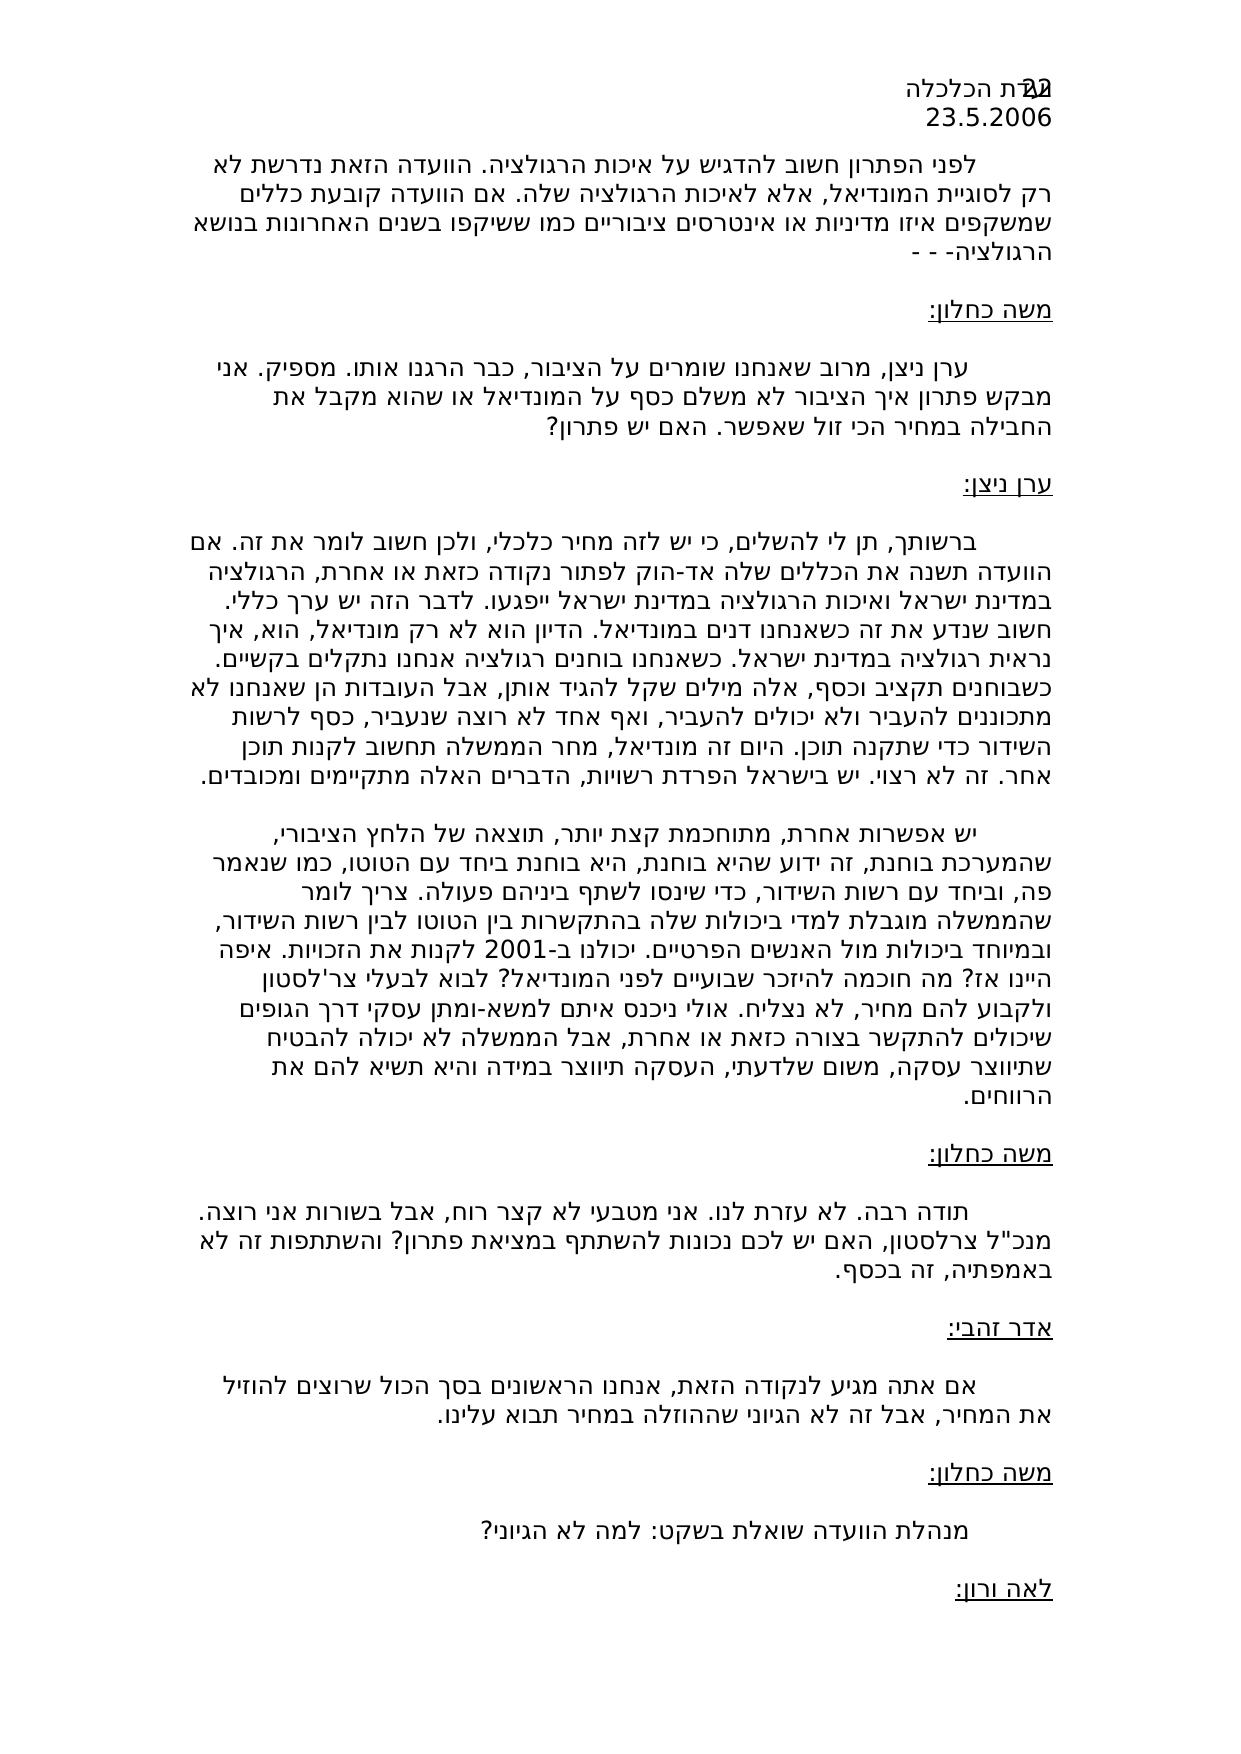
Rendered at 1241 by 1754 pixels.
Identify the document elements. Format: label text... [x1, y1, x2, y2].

text משה כחלון: [187, 1458, 1053, 1487]
text תודה רבה. לא עזרת לנו. אני מטבעי לא קצר רוח, אבל בשורות אני רוצה. מנכ"ל צרלסטון, האם יש לכם נכונות להשתתף במציאת פתרון? והשתתפות זה לא באמפתיה, זה בכסף. [187, 1197, 1053, 1284]
text לאה ורון: [187, 1574, 1053, 1603]
text יש אפשרות אחרת, מתוחכמת קצת יותר, תוצאה של הלחץ הציבורי, שהמערכת בוחנת, זה ידוע שהיא בוחנת, היא בוחנת ביחד עם הטוטו, כמו שנאמר פה, וביחד עם רשות השידור, כדי שינסו לשתף ביניהם פעולה. צריך לומר שהממשלה מוגבלת למדי ביכולות שלה בהתקשרות בין הטוטו לבין רשות השידור, ובמיוחד ביכולות מול האנשים הפרטיים. יכולנו ב-2001 לקנות את הזכויות. איפה היינו אז? מה חוכמה להיזכר שבועיים לפני המונדיאל? לבוא לבעלי צר'לסטון ולקבוע להם מחיר, לא נצליח. אולי ניכנס איתם למשא-ומתן עסקי דרך הגופים שיכולים להתקשר בצורה כזאת או אחרת, אבל הממשלה לא יכולה להבטיח שתיווצר עסקה, משום שלדעתי, העסקה תיווצר במידה והיא תשיא להם את הרווחים. [187, 819, 1053, 1110]
text מנהלת הוועדה שואלת בשקט: למה לא הגיוני? [187, 1516, 1053, 1545]
text אם אתה מגיע לנקודה הזאת, אנחנו הראשונים בסך הכול שרוצים להוזיל את המחיר, אבל זה לא הגיוני שההוזלה במחיר תבוא עלינו. [187, 1371, 1053, 1429]
text לפני הפתרון חשוב להדגיש על איכות הרגולציה. הוועדה הזאת נדרשת לא רק לסוגיית המונדיאל, אלא לאיכות הרגולציה שלה. אם הוועדה קובעת כללים שמשקפים איזו מדיניות או אינטרסים ציבוריים כמו ששיקפו בשנים האחרונות בנושא הרגולציה- - - [187, 150, 1053, 267]
text ערן ניצן: [187, 469, 1053, 499]
text ערן ניצן, מרוב שאנחנו שומרים על הציבור, כבר הרגנו אותו. מספיק. אני מבקש פתרון איך הציבור לא משלם כסף על המונדיאל או שהוא מקבל את החבילה במחיר הכי זול שאפשר. האם יש פתרון? [187, 353, 1053, 441]
text ברשותך, תן לי להשלים, כי יש לזה מחיר כלכלי, ולכן חשוב לומר את זה. אם הוועדה תשנה את הכללים שלה אד-הוק לפתור נקודה כזאת או אחרת, הרגולציה במדינת ישראל ואיכות הרגולציה במדינת ישראל ייפגעו. לדבר הזה יש ערך כללי. חשוב שנדע את זה כשאנחנו דנים במונדיאל. הדיון הוא לא רק מונדיאל, הוא, איך נראית רגולציה במדינת ישראל. כשאנחנו בוחנים רגולציה אנחנו נתקלים בקשיים. כשבוחנים תקציב וכסף, אלה מילים שקל להגיד אותן, אבל העובדות הן שאנחנו לא מתכוננים להעביר ולא יכולים להעביר, ואף אחד לא רוצה שנעביר, כסף לרשות השידור כדי שתקנה תוכן. היום זה מונדיאל, מחר הממשלה תחשוב לקנות תוכן אחר. זה לא רצוי. יש בישראל הפרדת רשויות, הדברים האלה מתקיימים ומכובדים. [187, 527, 1053, 790]
text משה כחלון: [187, 295, 1053, 324]
text אדר זהבי: [187, 1313, 1053, 1342]
text משה כחלון: [187, 1139, 1053, 1168]
